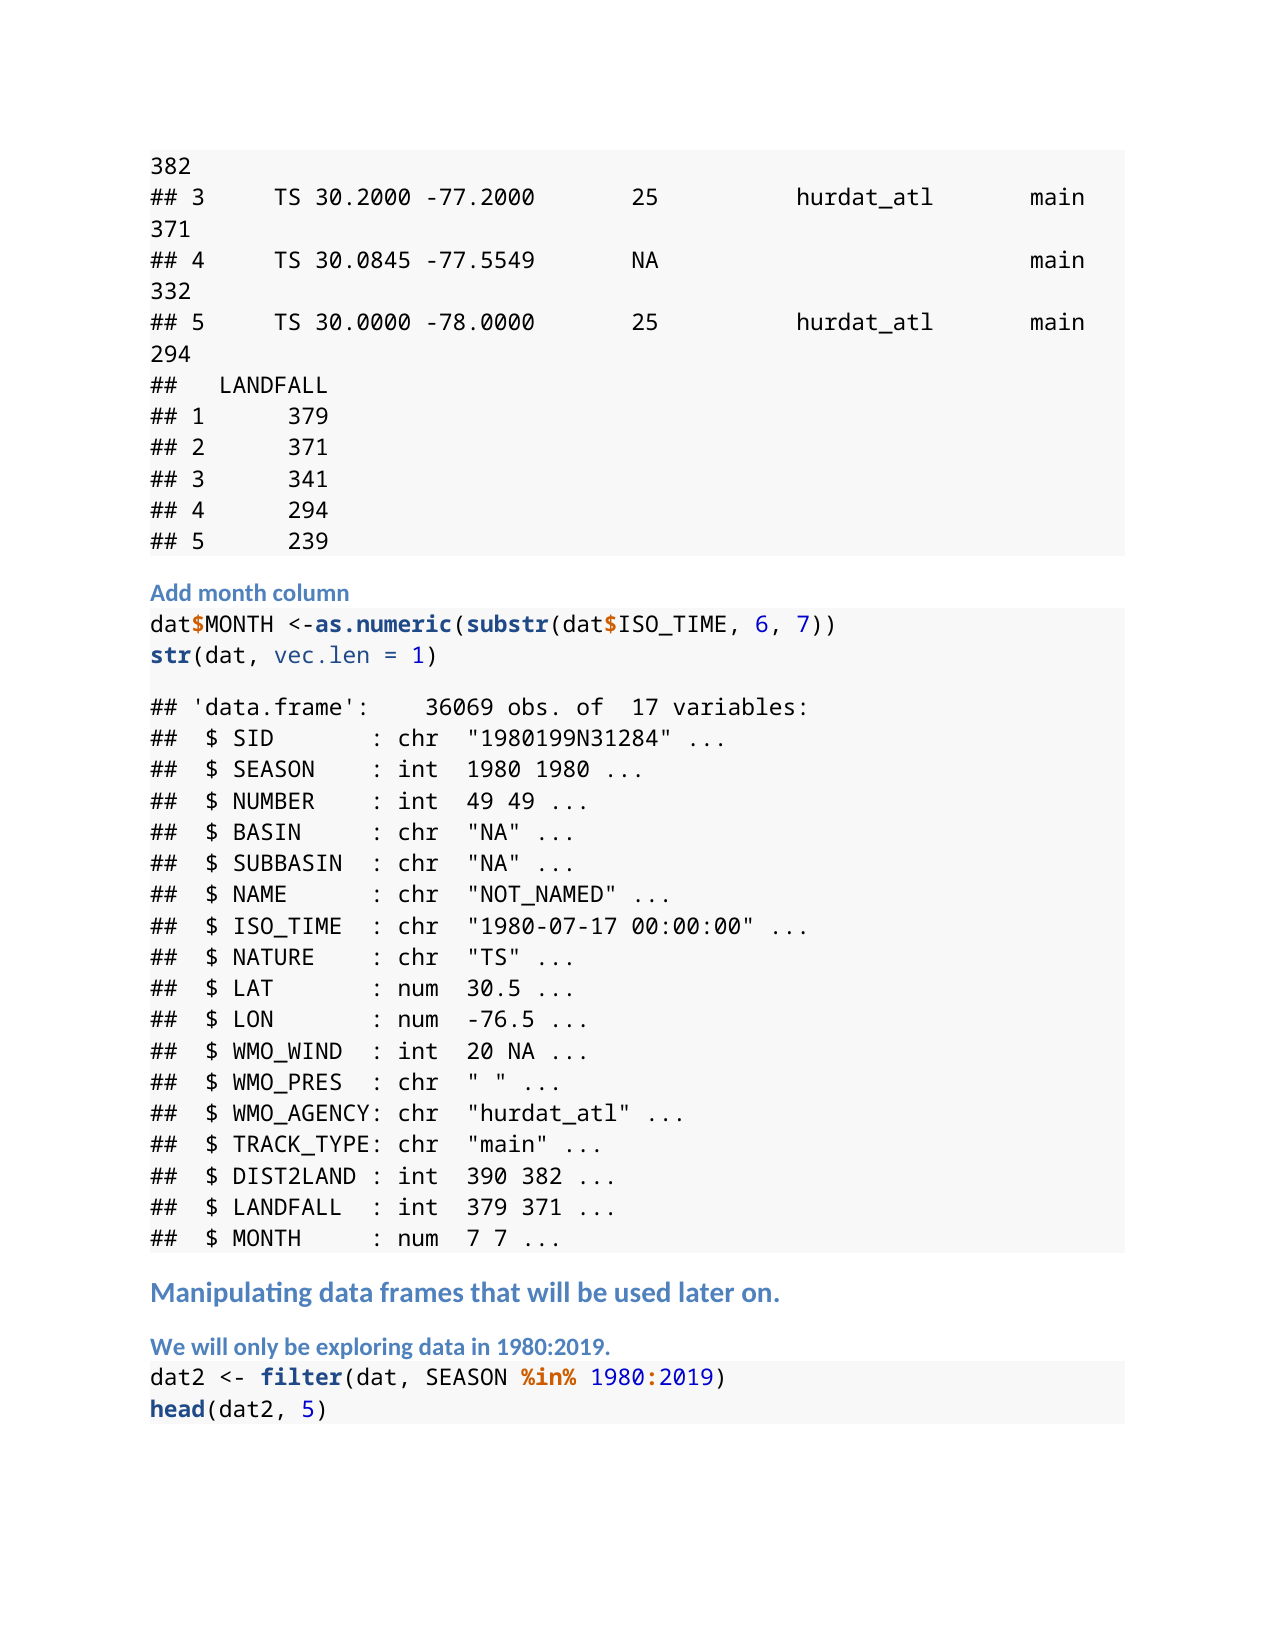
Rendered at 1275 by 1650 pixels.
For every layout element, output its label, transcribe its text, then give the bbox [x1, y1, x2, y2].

text dat2 <- filter(dat, SEASON %in% 1980:2019) head(dat2, 5) [150, 1361, 1125, 1424]
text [150, 150, 1125, 556]
subtitle Manipulating data frames that will be used later on. [150, 1274, 1125, 1310]
text dat$MONTH <-as.numeric(substr(dat$ISO_TIME, 6, 7)) str(dat, vec.len = 1) [439, 608, 1125, 670]
text ## 'data.frame': 36069 obs. of 17 variables: ## $ SID : chr "1980199N31284" ... ## $ SEASON : int 1980 1980 ... ## $ NUMBER : int 49 49 ... ## $ BASIN : chr "NA" ... ## $ SUBBASIN : chr "NA" ... ## $ NAME : chr "NOT_NAMED" ... ## $ ISO_TIME : chr "1980-07-17 00:00:00" ... ## $ NATURE : chr "TS" ... ## $ LAT : num 30.5 ... ## $ LON : num -76.5 ... ## $ WMO_WIND : int 20 NA ... ## $ WMO_PRES : chr " " ... ## $ WMO_AGENCY: chr "hurdat_atl" ... ## $ TRACK_TYPE: chr "main" ... ## $ DIST2LAND : int 390 382 ... ## $ LANDFALL : int 379 371 ... ## $ MONTH : num 7 7 ... [150, 691, 1125, 1253]
subtitle Add month column [150, 577, 1125, 608]
subtitle We will only be exploring data in 1980:2019. [150, 1331, 1125, 1361]
